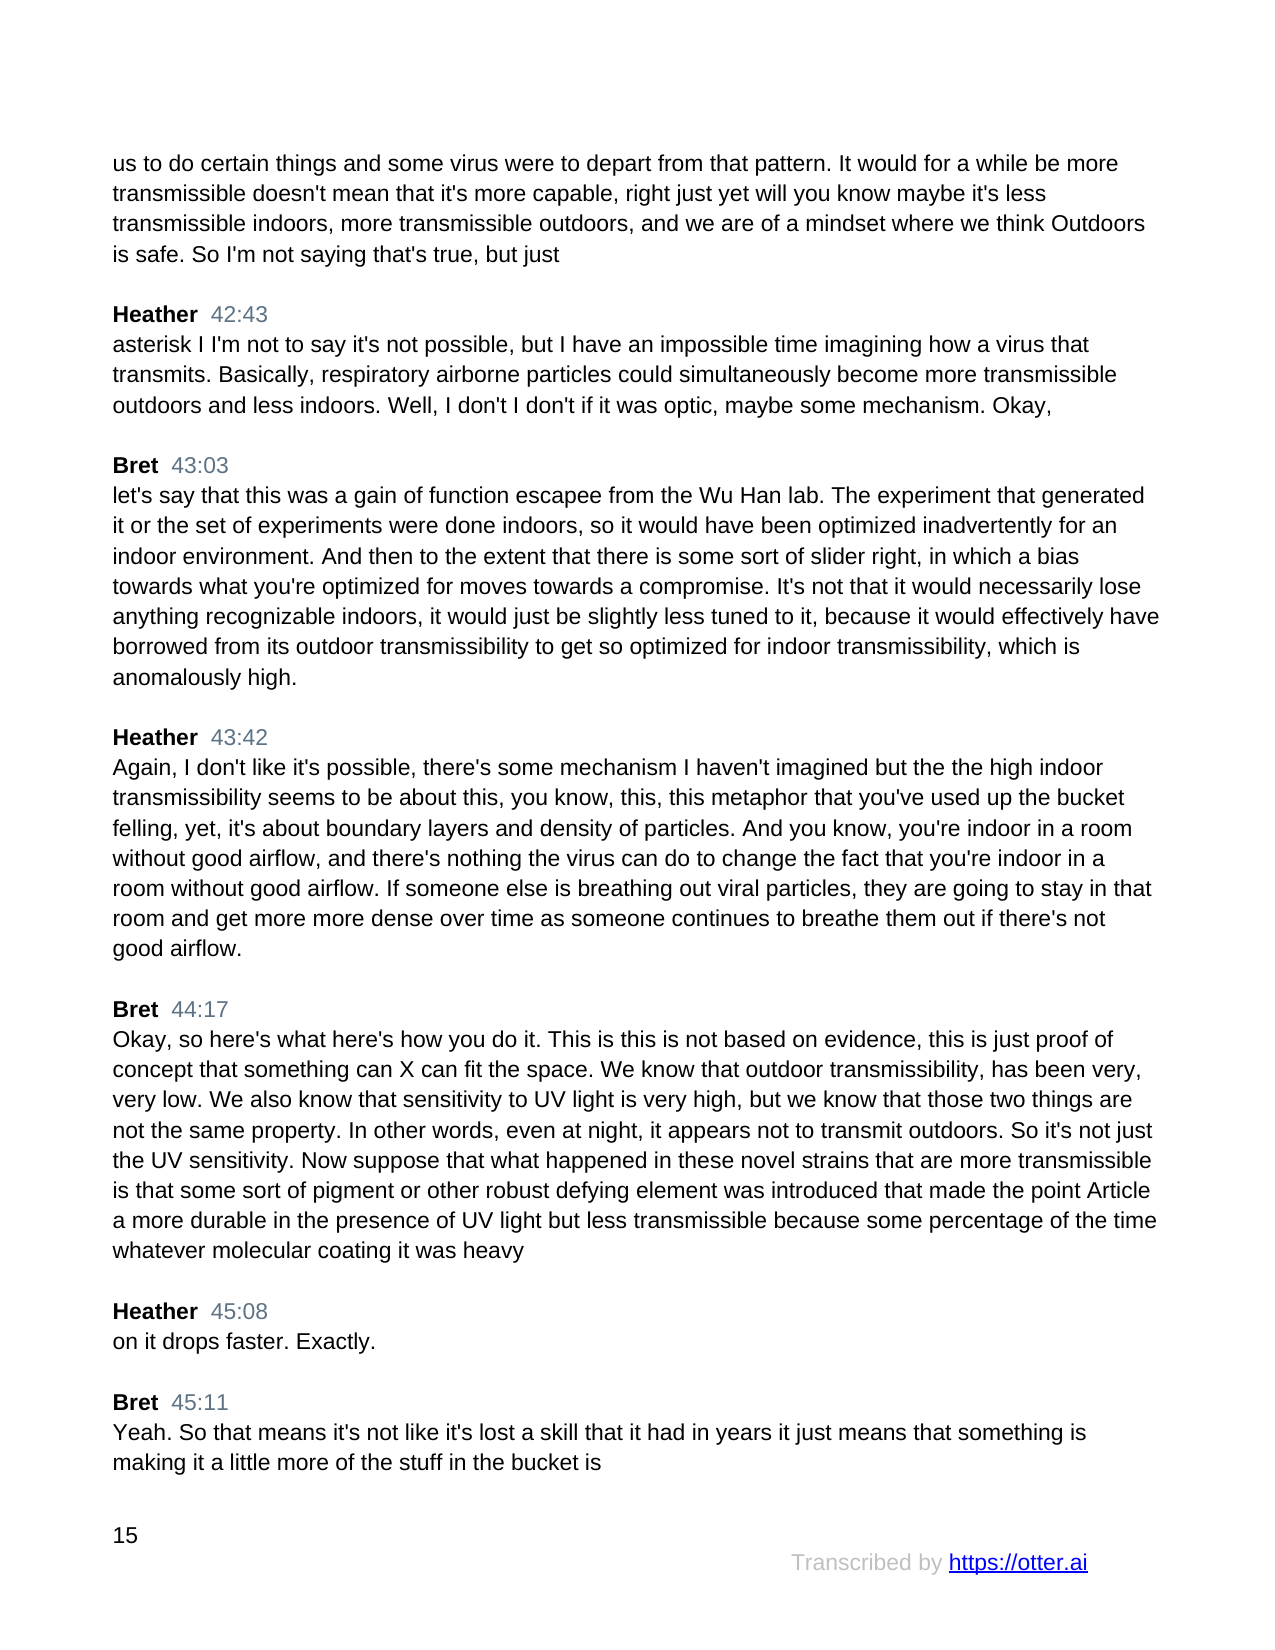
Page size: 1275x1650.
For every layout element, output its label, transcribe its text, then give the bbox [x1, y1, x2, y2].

text Heather 45:08 [112, 1298, 1162, 1324]
text Heather 43:42 [112, 724, 1162, 750]
text asterisk I I'm not to say it's not possible, but I have an impossible time imagining how a virus that transmits. Basically, respiratory airborne particles could simultaneously become more transmissible outdoors and less indoors. Well, I don't I don't if it was optic, maybe some mechanism. Okay, [112, 331, 1162, 418]
text Bret 43:03 [112, 452, 1162, 478]
text Bret 44:17 [112, 996, 1162, 1022]
text let's say that this was a gain of function escapee from the Wu Han lab. The experiment that generated it or the set of experiments were done indoors, so it would have been optimized inadvertently for an indoor environment. And then to the extent that there is some sort of slider right, in which a bias towards what you're optimized for moves towards a compromise. It's not that it would necessarily lose anything recognizable indoors, it would just be slightly less tuned to it, because it would effectively have borrowed from its outdoor transmissibility to get so optimized for indoor transmissibility, which is anomalously high. [112, 482, 1162, 690]
text Heather 42:43 [112, 301, 1162, 327]
text Again, I don't like it's possible, there's some mechanism I haven't imagined but the the high indoor transmissibility seems to be about this, you know, this, this metaphor that you've used up the bucket felling, yet, it's about boundary layers and density of particles. And you know, you're indoor in a room without good airflow, and there's nothing the virus can do to change the fact that you're indoor in a room without good airflow. If someone else is breathing out viral particles, they are going to stay in that room and get more more dense over time as someone continues to breathe them out if there's not good airflow. [112, 754, 1162, 962]
text Bret 45:11 [112, 1388, 1162, 1415]
text on it drops faster. Exactly. [112, 1328, 1162, 1354]
text Okay, so here's what here's how you do it. This is this is not based on evidence, this is just proof of concept that something can X can fit the space. We know that outdoor transmissibility, has been very, very low. We also know that sensitivity to UV light is very high, but we know that those two things are not the same property. In other words, even at night, it appears not to transmit outdoors. So it's not just the UV sensitivity. Now suppose that what happened in these novel strains that are more transmissible is that some sort of pigment or other robust defying element was introduced that made the point Article a more durable in the presence of UV light but less transmissible because some percentage of the time whatever molecular coating it was heavy [112, 1026, 1162, 1264]
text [112, 150, 1162, 267]
text Yeah. So that means it's not like it's lost a skill that it had in years it just means that something is making it a little more of the stuff in the bucket is [112, 1419, 1162, 1475]
